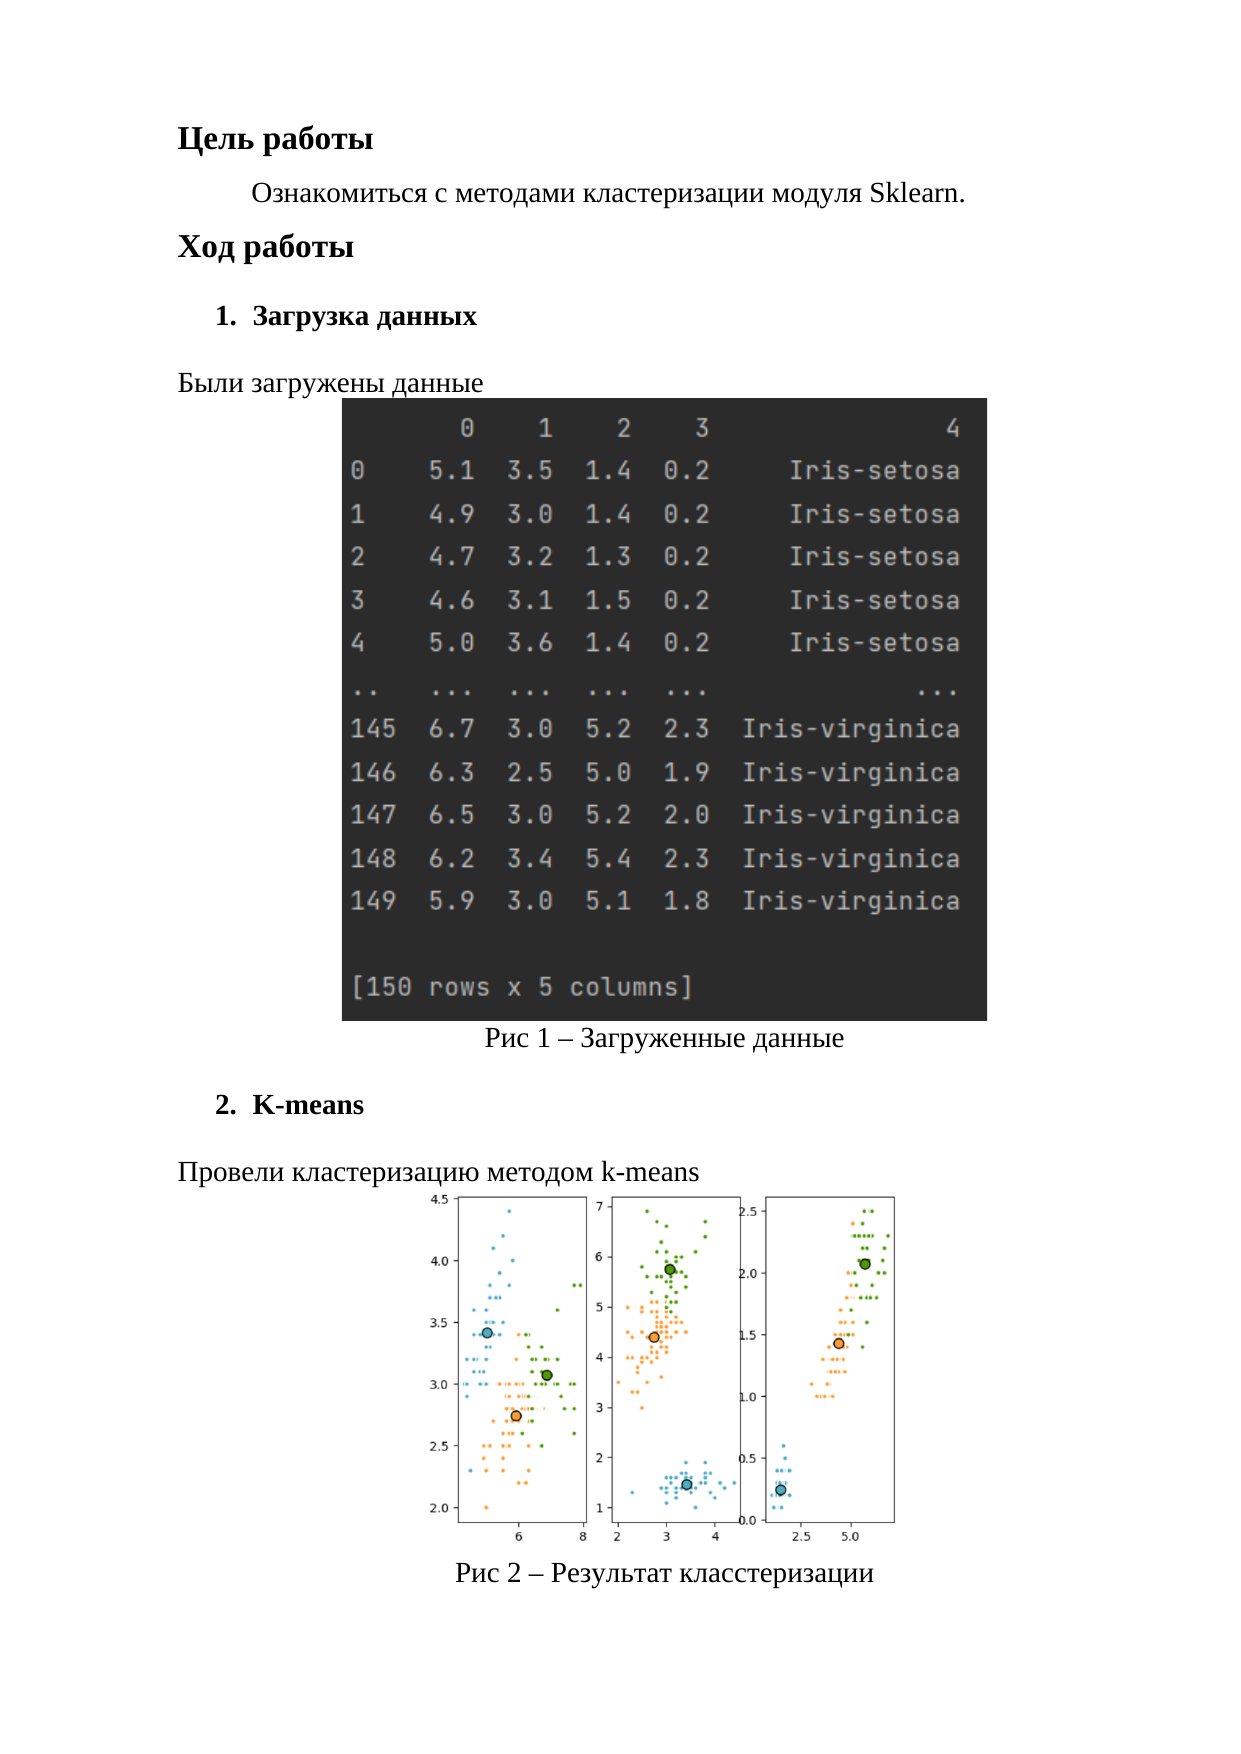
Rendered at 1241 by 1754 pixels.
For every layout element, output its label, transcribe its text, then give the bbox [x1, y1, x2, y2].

text Провели кластеризацию методом k-means [177, 1154, 1152, 1188]
picture [341, 398, 988, 1021]
text Рис 1 – Загруженные данные [177, 1020, 1152, 1054]
text Рис 2 – Результат класстеризации [177, 1555, 1152, 1589]
picture [411, 1188, 918, 1556]
text Ознакомиться с методами кластеризации модуля Sklearn. [177, 176, 1152, 209]
text Ход работы [177, 226, 1152, 264]
text Были загружены данные [177, 365, 1152, 398]
text Цель работы [177, 118, 1152, 156]
list K-means [215, 1087, 1152, 1121]
list Загрузка данных [215, 298, 1152, 331]
